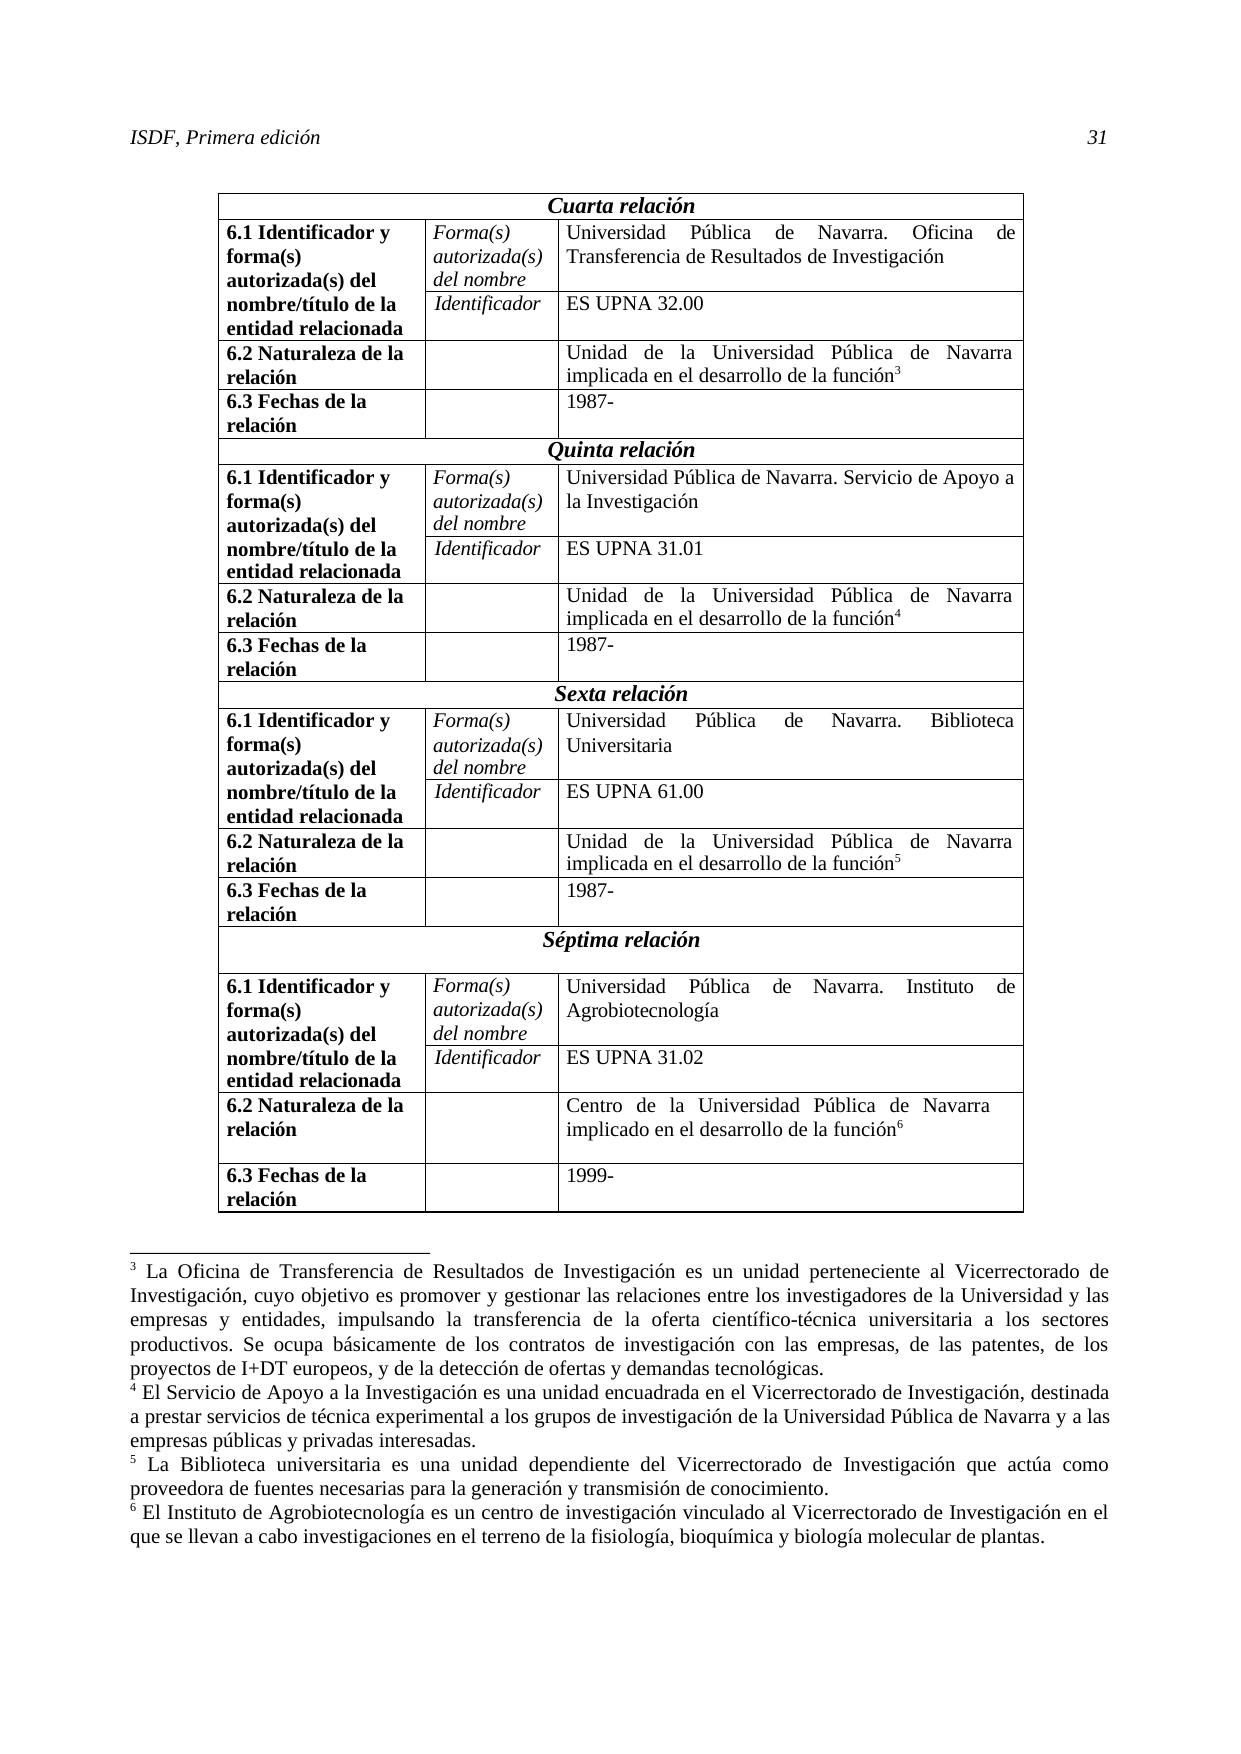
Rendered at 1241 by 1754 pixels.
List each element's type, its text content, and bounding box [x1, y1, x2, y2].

table_cell 6.1 Identificador y forma(s) autorizada(s) del nombre/título de la entidad relacionada [219, 220, 425, 340]
table_cell Unidad de la Universidad Pública de Navarra implicada en el desarrollo de la función5 [559, 829, 1023, 877]
table_cell 6.1 Identificador y forma(s) autorizada(s) del nombre/título de la entidad relacionada [219, 709, 425, 828]
table_header Cuarta relación [219, 194, 1023, 219]
table_cell Unidad de la Universidad Pública de Navarra implicada en el desarrollo de la función4 [559, 584, 1023, 632]
table_cell 6.3 Fechas de la relación [219, 390, 425, 437]
table_cell Universidad Pública de Navarra. Oficina de Transferencia de Resultados de Investigación [559, 220, 1023, 291]
table_cell Séptima relación [219, 927, 1023, 973]
table_cell 1999- [559, 1164, 1023, 1211]
table_cell 1987- [559, 390, 1023, 437]
table_cell ES UPNA 32.00 [559, 292, 1023, 340]
table_cell Universidad Pública de Navarra. Biblioteca Universitaria [559, 709, 1023, 779]
table_cell Identificador [426, 780, 558, 828]
table_cell Forma(s) autorizada(s) del nombre [426, 220, 558, 291]
table_cell 6.2 Naturaleza de la relación [219, 341, 425, 389]
table_cell 6.3 Fechas de la relación [219, 878, 425, 926]
text 6 El Instituto de Agrobiotecnología es un centro de investigación vinculado al Vicerrectorado de Investigación en el que se llevan a cabo investigaciones en el terreno de la fisiología, bioquímica y biología molecular de plantas. [130, 1500, 1110, 1548]
table_cell [426, 1093, 558, 1162]
text 4 El Servicio de Apoyo a la Investigación es una unidad encuadrada en el Vicerrectorado de Investigación, destinada a prestar servicios de técnica experimental a los grupos de investigación de la Universidad Pública de Navarra y a las empresas públicas y privadas interesadas. [130, 1379, 1110, 1452]
table_cell ES UPNA 31.02 [559, 1046, 1023, 1092]
table_cell 6.1 Identificador y forma(s) autorizada(s) del nombre/título de la entidad relacionada [219, 465, 425, 583]
table_cell Forma(s) autorizada(s) del nombre [426, 974, 558, 1045]
table_cell 1987- [559, 878, 1023, 926]
table_cell Unidad de la Universidad Pública de Navarra implicada en el desarrollo de la función3 [559, 341, 1023, 389]
table_cell [426, 390, 558, 437]
table_cell [426, 1164, 558, 1211]
table_cell Identificador [426, 292, 558, 340]
text 5 La Biblioteca universitaria es una unidad dependiente del Vicerrectorado de Investigación que actúa como proveedora de fuentes necesarias para la generación y transmisión de conocimiento. [130, 1452, 1110, 1500]
table_cell [426, 633, 558, 681]
table_cell 6.3 Fechas de la relación [219, 1164, 425, 1211]
table_cell Forma(s) autorizada(s) del nombre [426, 709, 558, 779]
table_cell Universidad Pública de Navarra. Instituto de Agrobiotecnología [559, 974, 1023, 1045]
table_cell Identificador [426, 1046, 558, 1092]
table_cell 1987- [559, 633, 1023, 681]
table_cell 6.2 Naturaleza de la relación [219, 829, 425, 877]
table_cell Identificador [426, 537, 558, 583]
table_cell [426, 584, 558, 632]
table_cell 6.2 Naturaleza de la relación [219, 584, 425, 632]
text 3 La Oficina de Transferencia de Resultados de Investigación es un unidad perteneciente al Vicerrectorado de Investigación, cuyo objetivo es promover y gestionar las relaciones entre los investigadores de la Universidad y las empresas y entidades, impulsando la transferencia de la oferta científico-técnica universitaria a los sectores productivos. Se ocupa básicamente de los contratos de investigación con las empresas, de las patentes, de los proyectos de I+DT europeos, y de la detección de ofertas y demandas tecnológicas. [130, 1259, 1110, 1379]
table_cell Sexta relación [219, 682, 1023, 707]
table_cell 6.3 Fechas de la relación [219, 633, 425, 681]
table_cell 6.1 Identificador y forma(s) autorizada(s) del nombre/título de la entidad relacionada [219, 974, 425, 1092]
table_cell [426, 341, 558, 389]
table_cell Forma(s) autorizada(s) del nombre [426, 465, 558, 536]
table_cell ES UPNA 31.01 [559, 537, 1023, 583]
table_cell ES UPNA 61.00 [559, 780, 1023, 828]
table_cell Quinta relación [219, 439, 1023, 464]
table_cell 6.2 Naturaleza de la relación [219, 1093, 425, 1162]
table_cell [426, 829, 558, 877]
table_cell Centro de la Universidad Pública de Navarra implicado en el desarrollo de la función6 [559, 1093, 1023, 1162]
table_cell Universidad Pública de Navarra. Servicio de Apoyo a la Investigación [559, 465, 1023, 536]
table_cell [426, 878, 558, 926]
